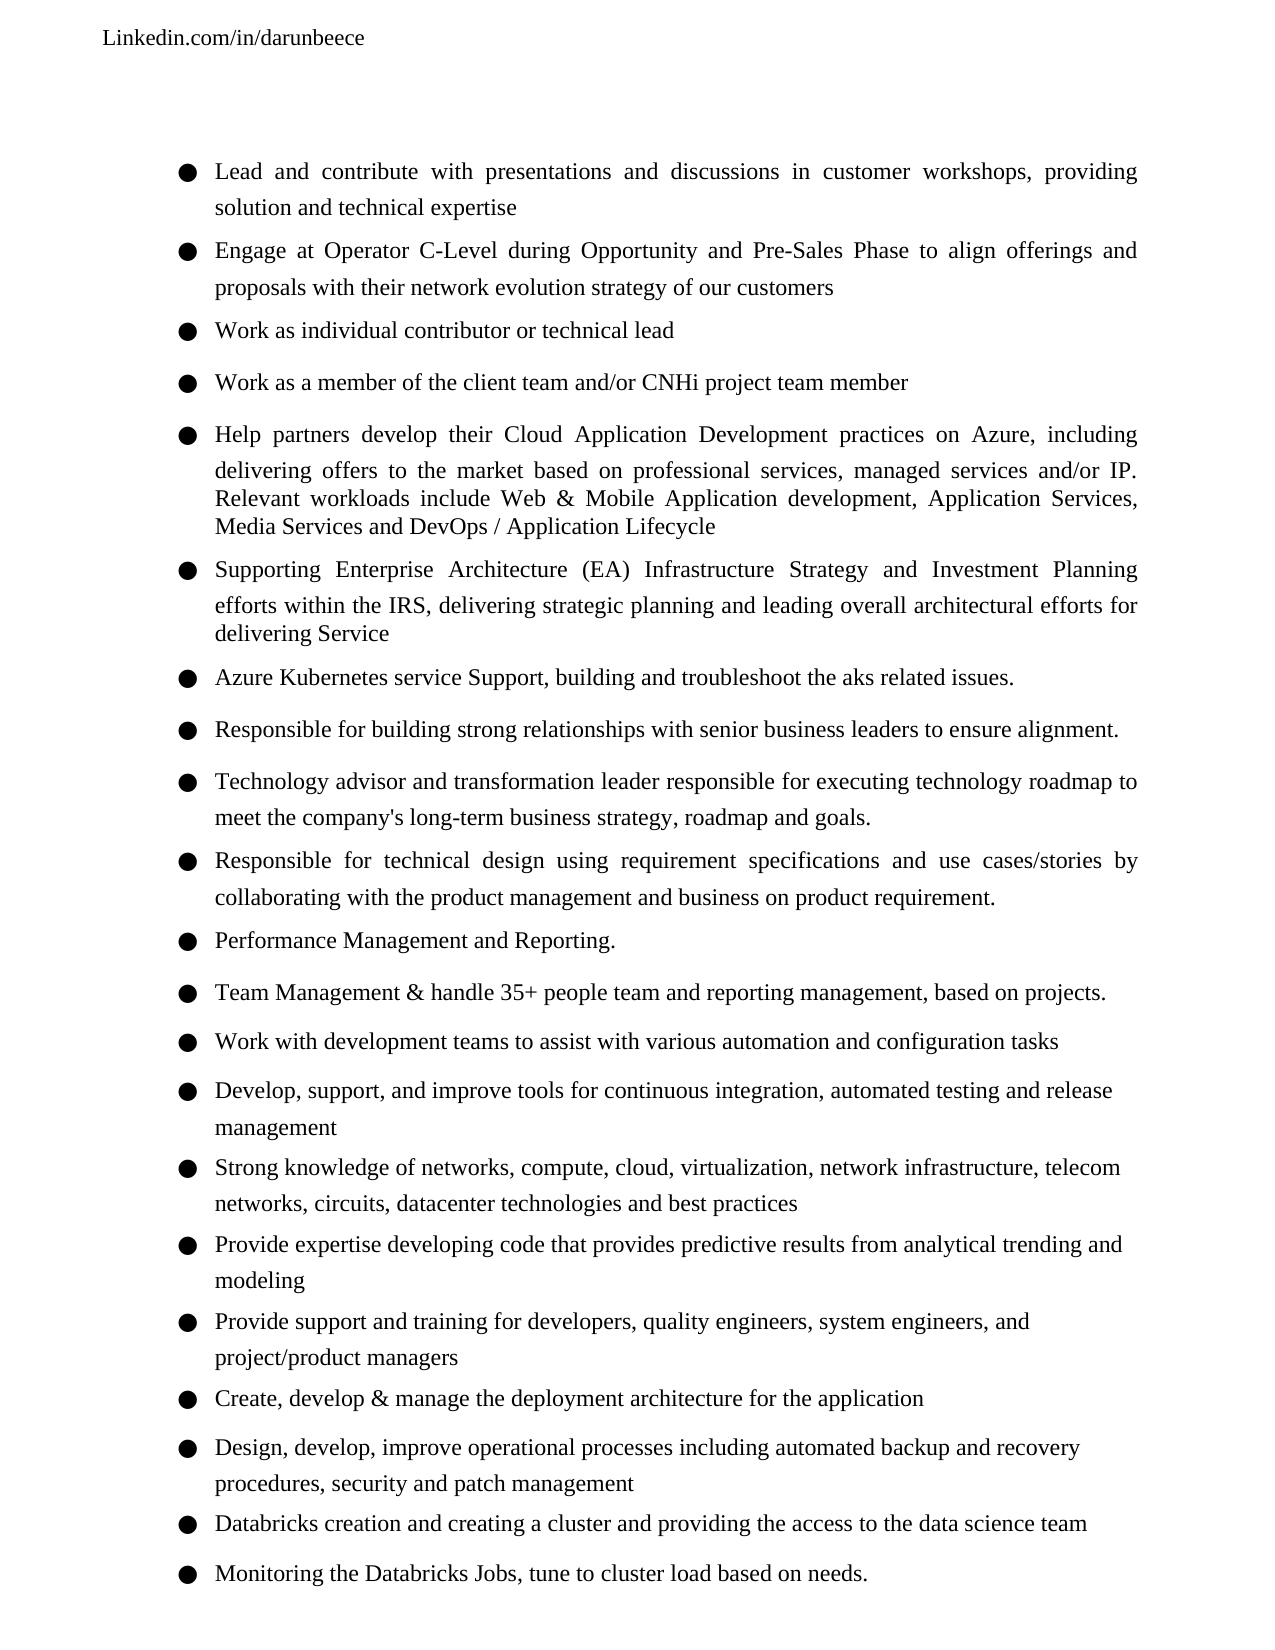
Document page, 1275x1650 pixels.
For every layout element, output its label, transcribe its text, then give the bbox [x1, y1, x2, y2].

list Strong knowledge of networks, compute, cloud, virtualization, network infrastructure, telecom networks, circuits, datacenter technologies and best practices [177, 1140, 1139, 1217]
list Create, develop & manage the deployment architecture for the application [177, 1371, 1139, 1420]
list Monitoring the Databricks Jobs, tune to cluster load based on needs. [177, 1546, 1139, 1595]
list Work as a member of the client team and/or CNHi project team member [177, 355, 1139, 404]
list Develop, support, and improve tools for continuous integration, automated testing and release management [177, 1063, 1139, 1140]
list Team Management & handle 35+ people team and reporting management, based on projects. [177, 965, 1139, 1014]
list Performance Management and Reporting. [177, 913, 1139, 962]
list Help partners develop their Cloud Application Development practices on Azure, including delivering offers to the market based on professional services, managed services and/or IP. Relevant workloads include Web & Mobile Application development, Application Services, Media Services and DevOps / Application Lifecycle [177, 407, 1139, 539]
list Engage at Operator C-Level during Opportunity and Pre-Sales Phase to align offerings and proposals with their network evolution strategy of our customers [177, 223, 1139, 300]
list Technology advisor and transformation leader responsible for executing technology roadmap to meet the company's long-term business strategy, roadmap and goals. [177, 754, 1139, 830]
list Lead and contribute with presentations and discussions in customer workshops, providing solution and technical expertise [177, 144, 1139, 221]
list Responsible for technical design using requirement specifications and use cases/stories by collaborating with the product management and business on product requirement. [177, 833, 1139, 910]
list Design, develop, improve operational processes including automated backup and recovery procedures, security and patch management [177, 1420, 1139, 1496]
list Provide expertise developing code that provides predictive results from analytical trending and modeling [177, 1217, 1139, 1294]
list Databricks creation and creating a cluster and providing the access to the data science team [177, 1496, 1139, 1546]
list Azure Kubernetes service Support, building and troubleshoot the aks related issues. [177, 649, 1139, 699]
list Work as individual contributor or technical lead [177, 303, 1139, 352]
list Supporting Enterprise Architecture (EA) Infrastructure Strategy and Investment Planning efforts within the IRS, delivering strategic planning and leading overall architectural efforts for delivering Service [177, 542, 1139, 647]
list Provide support and training for developers, quality engineers, system engineers, and project/product managers [177, 1294, 1139, 1371]
list Work with development teams to assist with various automation and configuration tasks [177, 1014, 1139, 1063]
list Responsible for building strong relationships with senior business leaders to ensure alignment. [177, 702, 1139, 751]
